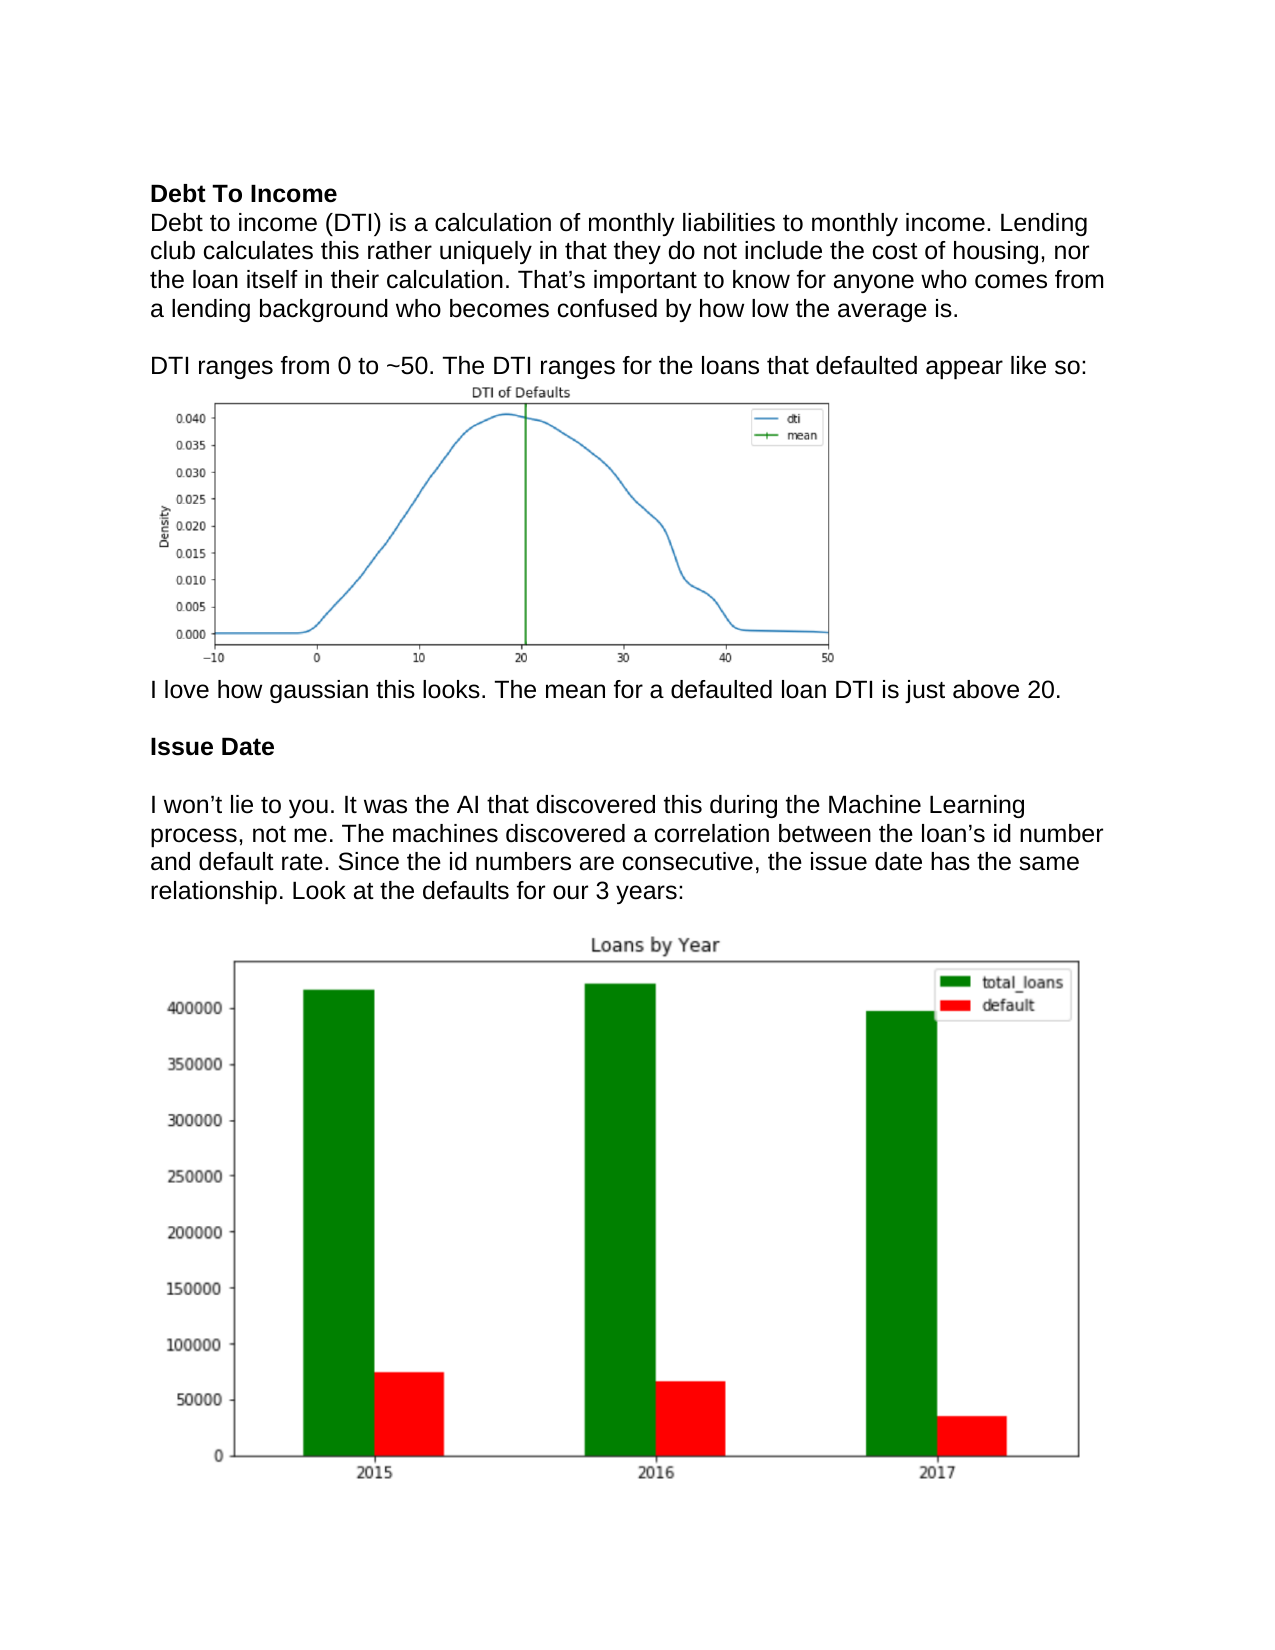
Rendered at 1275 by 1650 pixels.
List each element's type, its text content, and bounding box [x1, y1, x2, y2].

picture [150, 380, 839, 675]
text I won’t lie to you. It was the AI that discovered this during the Machine Learning process, not me. The machines discovered a correlation between the loan’s id number and default rate. Since the id numbers are consecutive, the issue date has the same relationship. Look at the defaults for our 3 years: [150, 790, 1125, 905]
text Issue Date [150, 732, 1125, 761]
text Debt To Income [150, 179, 1125, 207]
picture [150, 932, 1092, 1491]
text DTI ranges from 0 to ~50. The DTI ranges for the loans that defaulted appear like so: [150, 351, 1125, 380]
text I love how gaussian this looks. The mean for a defaulted loan DTI is just above 20. [150, 675, 1125, 703]
text Debt to income (DTI) is a calculation of monthly liabilities to monthly income. Lending club calculates this rather uniquely in that they do not include the cost of housing, nor the loan itself in their calculation. That’s important to know for anyone who comes from a lending background who becomes confused by how low the average is. [150, 207, 1125, 322]
